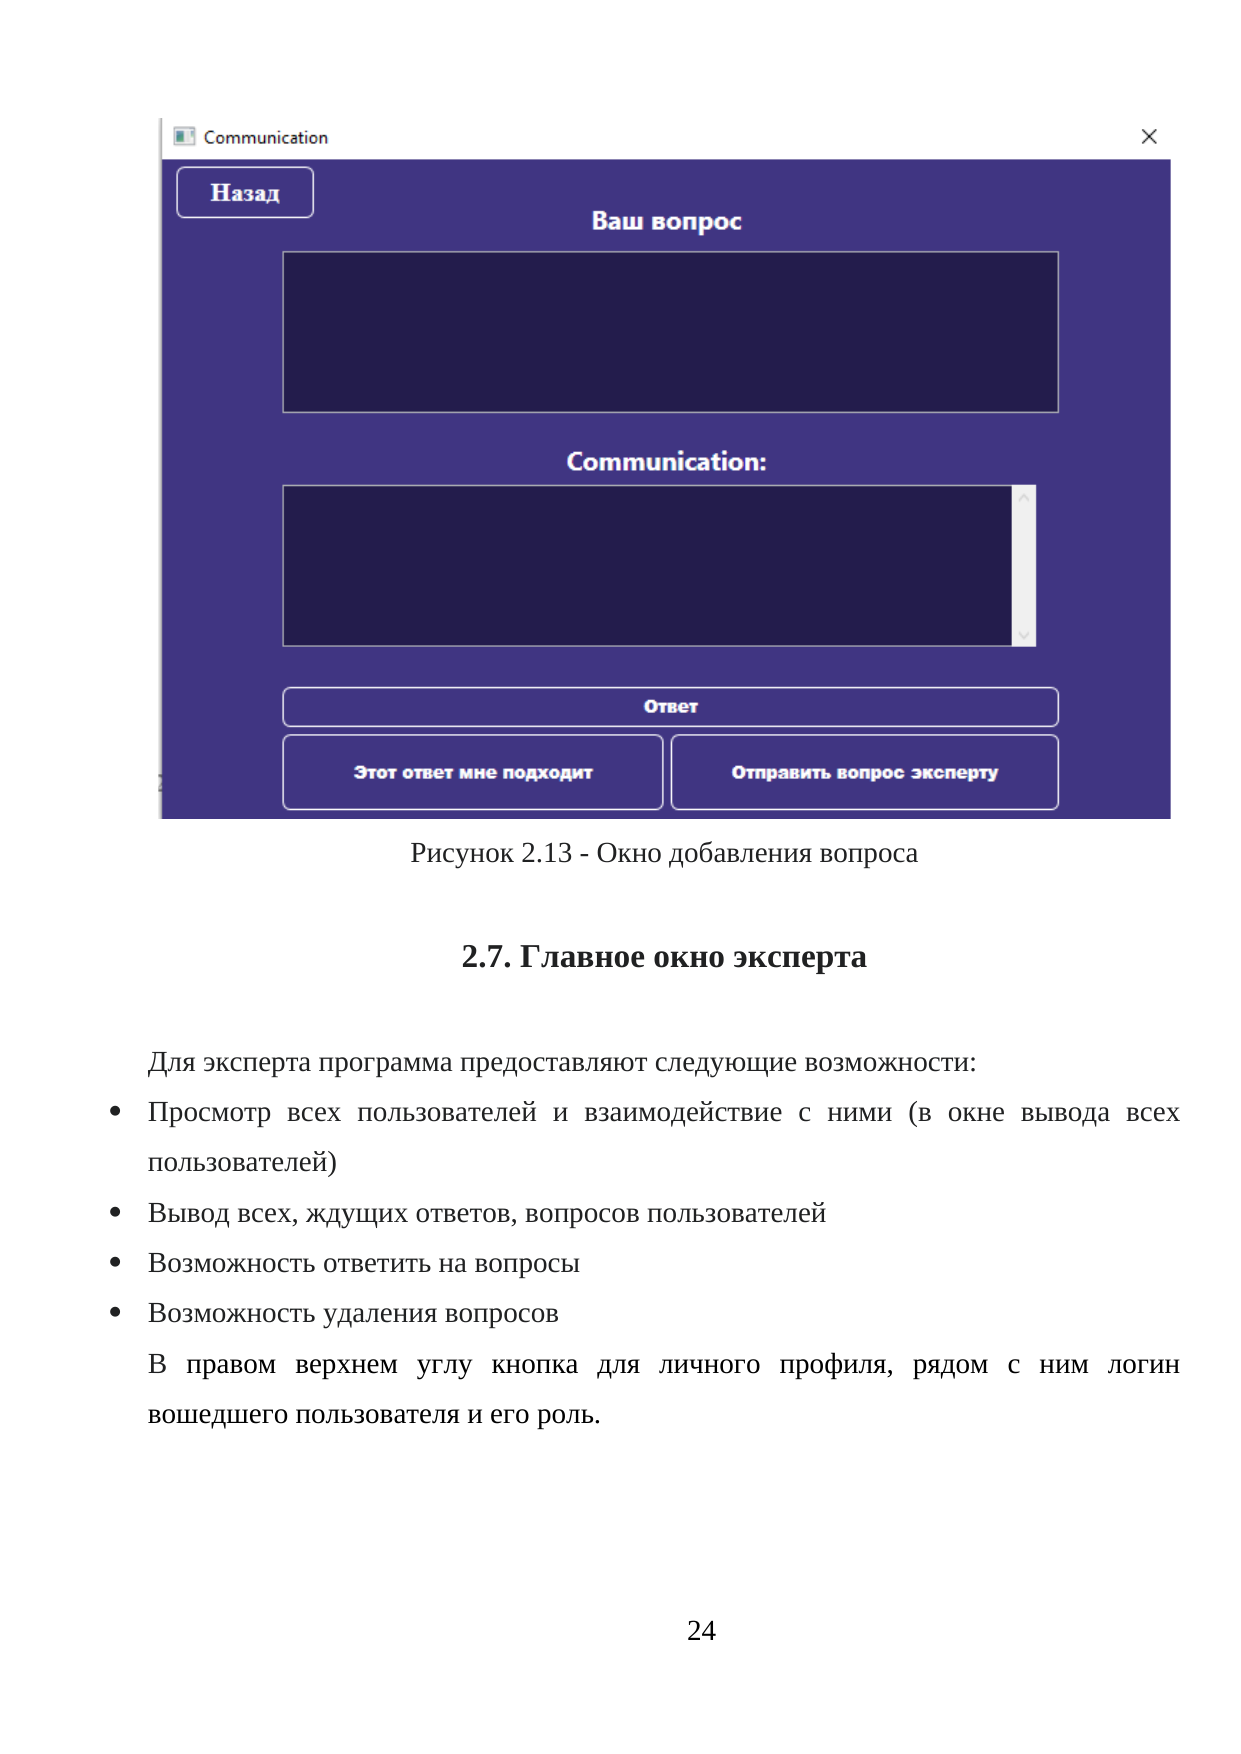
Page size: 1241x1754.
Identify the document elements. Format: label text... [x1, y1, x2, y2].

text Для эксперта программа предоставляют следующие возможности: [148, 1044, 1181, 1077]
list Возможность удаления вопросов [110, 1296, 1181, 1329]
picture [158, 118, 1171, 819]
text Рисунок 2.13 - Окно добавления вопроса [148, 835, 1181, 869]
text В правом верхнем углу кнопка для личного профиля, рядом с ним логин вошедшего пользователя и его роль. [148, 1346, 1181, 1430]
list Просмотр всех пользователей и взаимодействие с ними (в окне вывода всех пользователей) [110, 1094, 1181, 1178]
text 2.7. Главное окно эксперта [148, 936, 1181, 974]
list Возможность ответить на вопросы [110, 1245, 1181, 1279]
list Вывод всех, ждущих ответов, вопросов пользователей [110, 1195, 1181, 1228]
